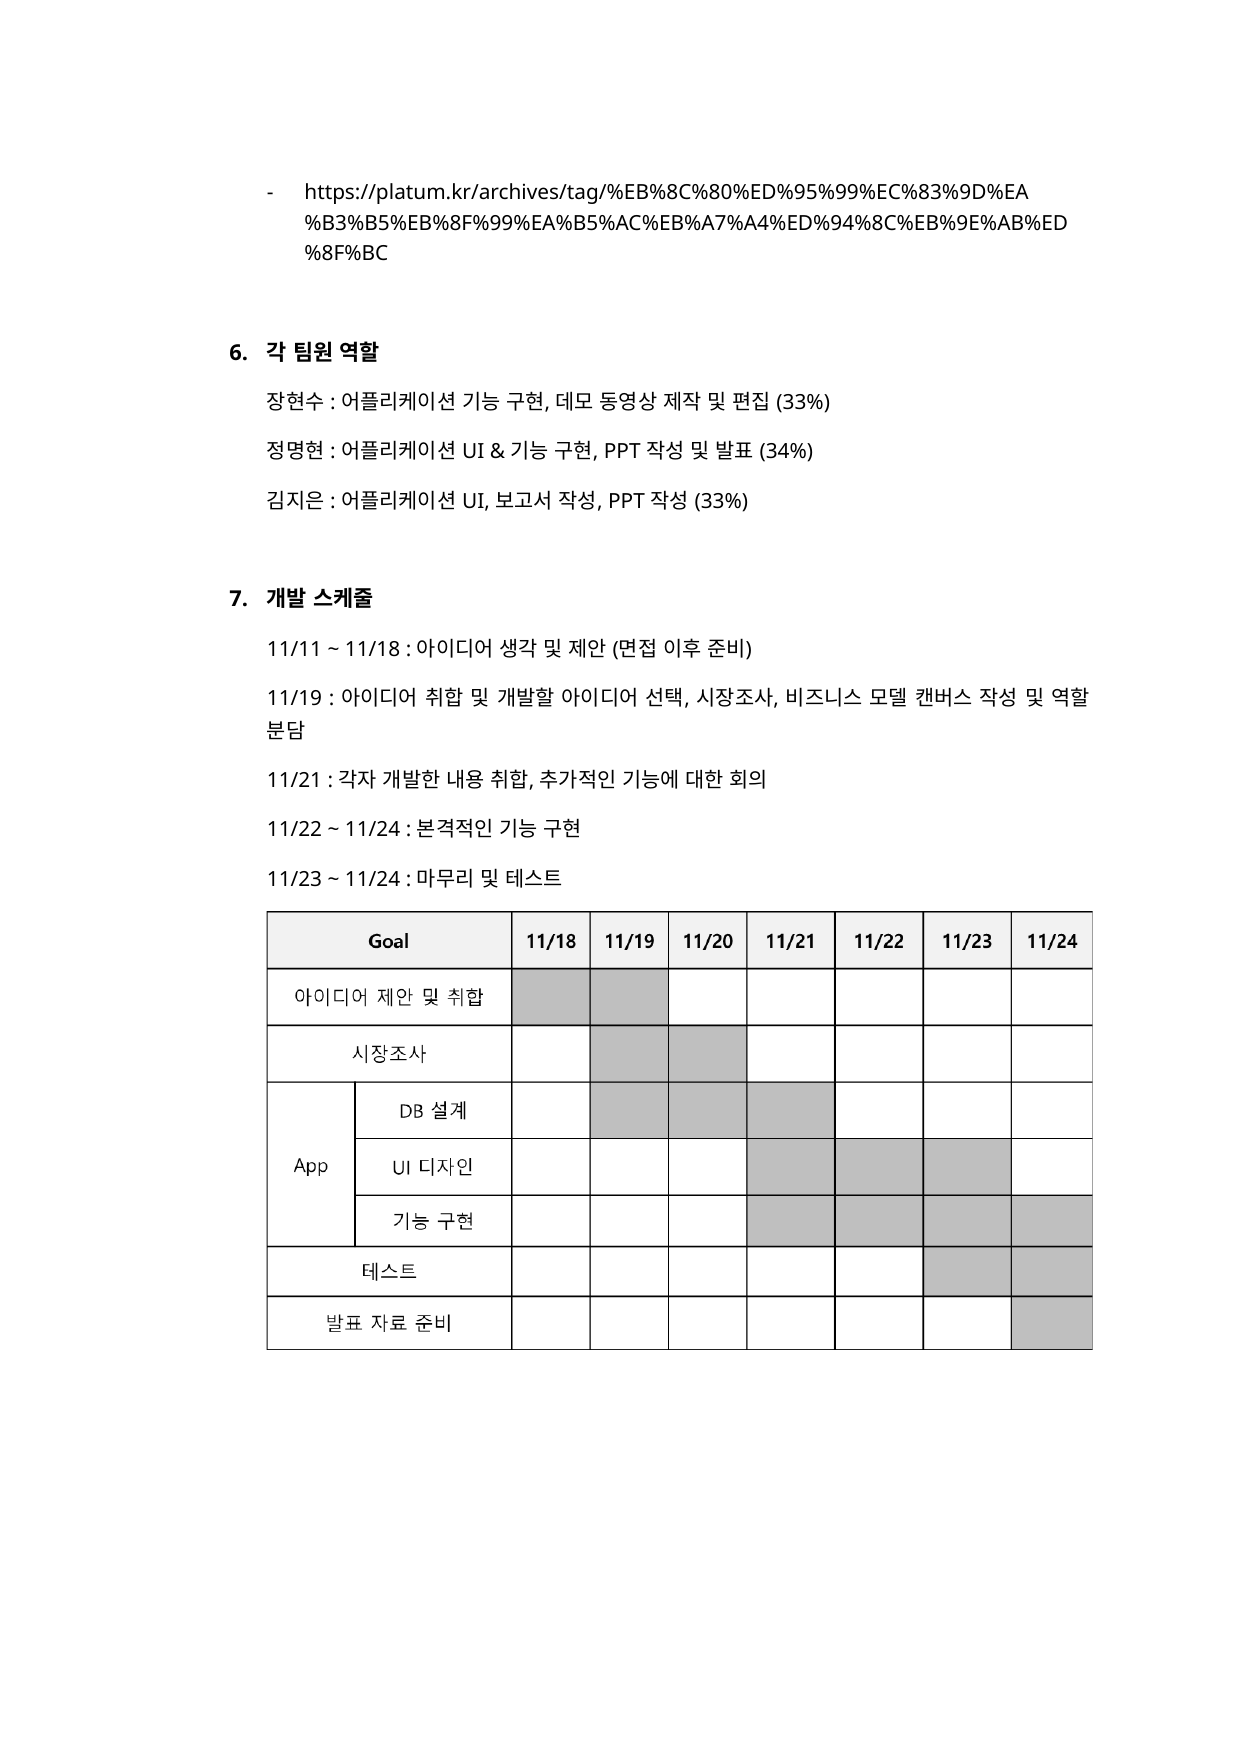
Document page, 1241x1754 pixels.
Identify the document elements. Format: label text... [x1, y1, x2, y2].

list 11/21 : 각자 개발한 내용 취합, 추가적인 기능에 대한 회의 [267, 763, 1090, 793]
list 11/22 ~ 11/24 : 본격적인 기능 구현 [267, 812, 1090, 843]
list https://platum.kr/archives/tag/%EB%8C%80%ED%95%99%EC%83%9D%EA%B3%B5%EB%8F%99%EA%B5%AC%EB%A7%A4%ED%94%8C%EB%9E%AB%ED%8F%BC [267, 177, 1090, 267]
list 김지은 : 어플리케이션 UI, 보고서 작성, PPT 작성 (33%) [267, 484, 1090, 514]
list 각 팀원 역할 [229, 334, 1090, 366]
list 정명현 : 어플리케이션 UI & 기능 구현, PPT 작성 및 발표 (34%) [233, 435, 1090, 465]
list 11/11 ~ 11/18 : 아이디어 생각 및 제안 (면접 이후 준비) [267, 632, 1090, 662]
list 개발 스케줄 [229, 581, 1090, 613]
list 장현수 : 어플리케이션 기능 구현, 데모 동영상 제작 및 편집 (33%) [233, 385, 1090, 416]
list 11/19 : 아이디어 취합 및 개발할 아이디어 선택, 시장조사, 비즈니스 모델 캔버스 작성 및 역할 분담 [267, 681, 1090, 744]
picture [266, 911, 1093, 1350]
list 11/23 ~ 11/24 : 마무리 및 테스트 [267, 862, 1090, 892]
